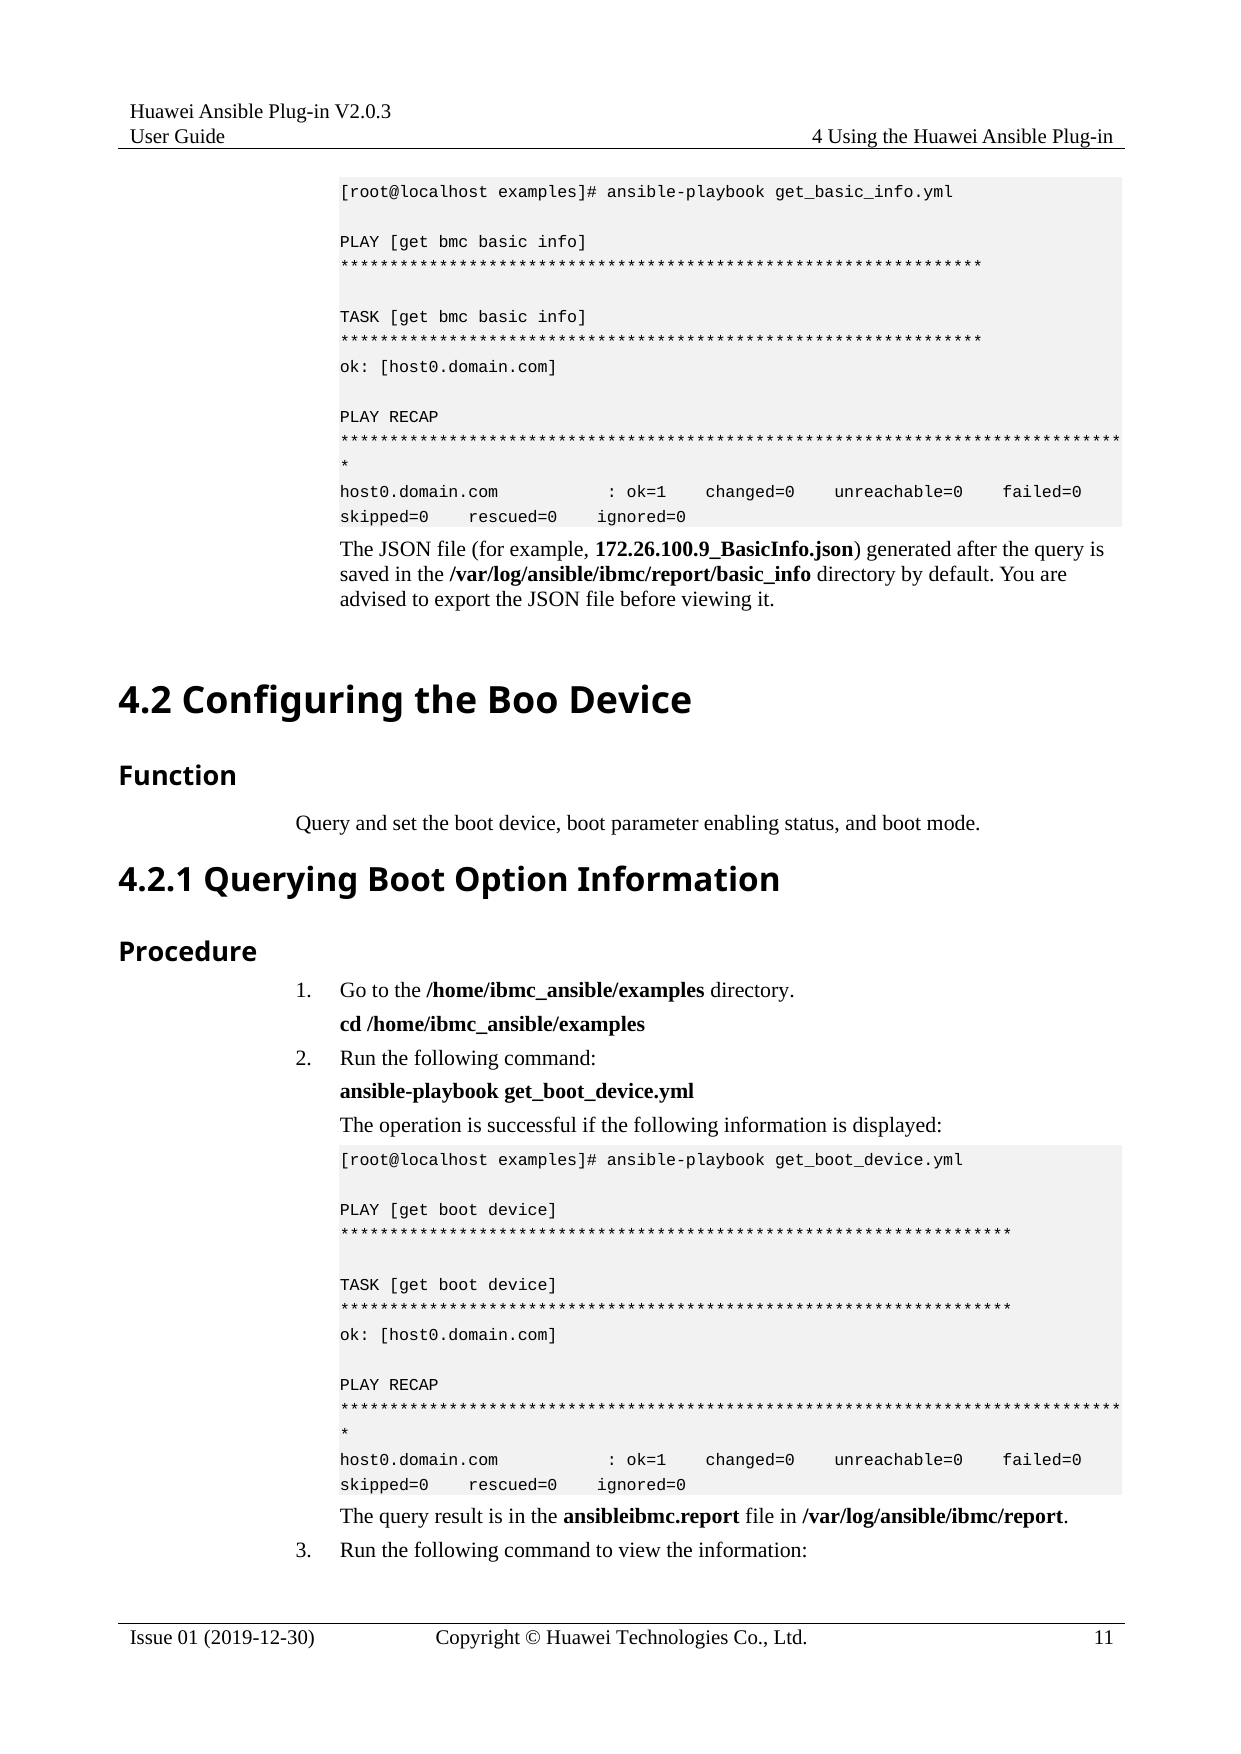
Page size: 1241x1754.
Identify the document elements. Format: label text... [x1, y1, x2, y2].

list The query result is in the ansibleibmc.report file in /var/log/ansible/ibmc/report. [339, 1503, 1122, 1529]
subtitle Querying Boot Option Information [118, 856, 1122, 901]
list Run the following command to view the information: [295, 1537, 1122, 1562]
list Run the following command: [295, 1044, 1122, 1070]
list ansible-playbook get_boot_device.yml [339, 1078, 1122, 1103]
list The operation is successful if the following information is displayed: [339, 1112, 1122, 1137]
list [root@localhost examples]# ansible-playbook get_boot_device.yml PLAY [get boot device] ******************************************************************** TASK [get boot device] ******************************************************************** ok: [host0.domain.com] PLAY RECAP ******************************************************************************** host0.domain.com : ok=1 changed=0 unreachable=0 failed=0 skipped=0 rescued=0 ignored=0 [339, 1145, 1122, 1495]
list [root@localhost examples]# ansible-playbook get_basic_info.yml PLAY [get bmc basic info] ***************************************************************** TASK [get bmc basic info] ***************************************************************** ok: [host0.domain.com] PLAY RECAP ******************************************************************************** host0.domain.com : ok=1 changed=0 unreachable=0 failed=0 skipped=0 rescued=0 ignored=0 [339, 177, 1122, 527]
text Function [118, 756, 1122, 793]
list The JSON file (for example, 172.26.100.9_BasicInfo.json) generated after the query is saved in the /var/log/ansible/ibmc/report/basic_info directory by default. You are advised to export the JSON file before viewing it. [339, 536, 1122, 611]
text Query and set the boot device, boot parameter enabling status, and boot mode. [295, 809, 1122, 835]
subtitle Configuring the Boo Device [118, 674, 1122, 725]
list cd /home/ibmc_ansible/examples [339, 1011, 1122, 1036]
list Go to the /home/ibmc_ansible/examples directory. [295, 977, 1122, 1003]
text Procedure [118, 932, 1122, 969]
